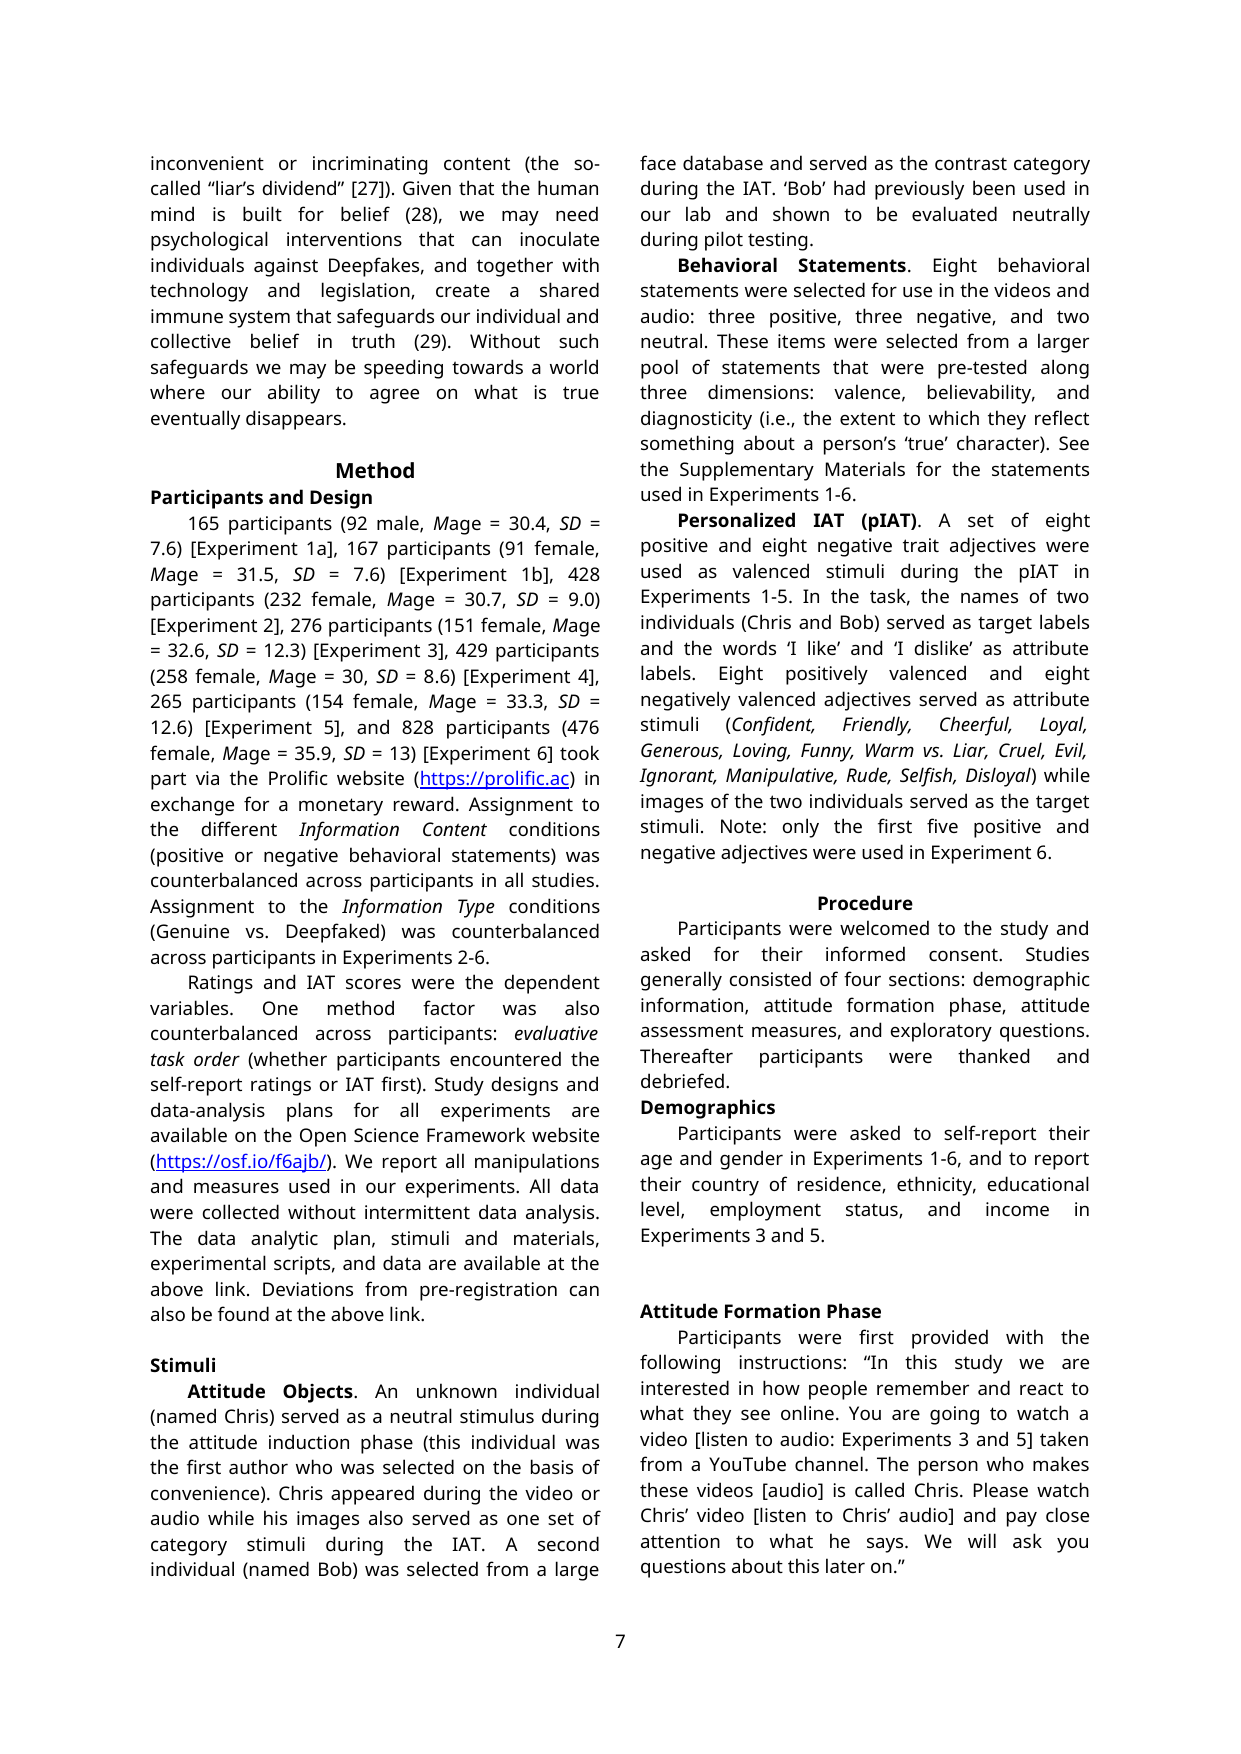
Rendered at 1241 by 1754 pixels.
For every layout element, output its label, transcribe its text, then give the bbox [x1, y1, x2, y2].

text Procedure [640, 890, 1090, 916]
text Attitude Objects. An unknown individual (named Chris) served as a neutral stimulus during the attitude induction phase (this individual was the first author who was selected on the basis of convenience). Chris appeared during the video or audio while his images also served as one set of category stimuli during the IAT. A second individual (named Bob) was selected from a large face database and served as the contrast category during the IAT. ‘Bob’ had previously been used in our lab and shown to be evaluated neutrally during pilot testing. [150, 1378, 600, 1582]
text Demographics [640, 1094, 1090, 1120]
text Participants and Design [150, 485, 600, 510]
text Participants were welcomed to the study and asked for their informed consent. Studies generally consisted of four sections: demographic information, attitude formation phase, attitude assessment measures, and exploratory questions. Thereafter participants were thanked and debriefed. [640, 916, 1090, 1094]
text Behavioral Statements. Eight behavioral statements were selected for use in the videos and audio: three positive, three negative, and two neutral. These items were selected from a larger pool of statements that were pre-tested along three dimensions: valence, believability, and diagnosticity (i.e., the extent to which they reflect something about a person’s ‘true’ character). See the Supplementary Materials for the statements used in Experiments 1-6. [640, 252, 1090, 507]
text Personalized IAT (pIAT). A set of eight positive and eight negative trait adjectives were used as valenced stimuli during the pIAT in Experiments 1-5. In the task, the names of two individuals (Chris and Bob) served as target labels and the words ‘I like’ and ‘I dislike’ as attribute labels. Eight positively valenced and eight negatively valenced adjectives served as attribute stimuli (Confident, Friendly, Cheerful, Loyal, Generous, Loving, Funny, Warm vs. Liar, Cruel, Evil, Ignorant, Manipulative, Rude, Selfish, Disloyal) while images of the two individuals served as the target stimuli. Note: only the first five positive and negative adjectives were used in Experiment 6. [640, 507, 1090, 864]
text Participants were asked to self-report their age and gender in Experiments 1-6, and to report their country of residence, ethnicity, educational level, employment status, and income in Experiments 3 and 5. [640, 1120, 1090, 1247]
text 165 participants (92 male, Mage = 30.4, SD = 7.6) [Experiment 1a], 167 participants (91 female, Mage = 31.5, SD = 7.6) [Experiment 1b], 428 participants (232 female, Mage = 30.7, SD = 9.0) [Experiment 2], 276 participants (151 female, Mage = 32.6, SD = 12.3) [Experiment 3], 429 participants (258 female, Mage = 30, SD = 8.6) [Experiment 4], 265 participants (154 female, Mage = 33.3, SD = 12.6) [Experiment 5], and 828 participants (476 female, Mage = 35.9, SD = 13) [Experiment 6] took part via the Prolific website (https://prolific.ac) in exchange for a monetary reward. Assignment to the different Information Content conditions (positive or negative behavioral statements) was counterbalanced across participants in all studies. Assignment to the Information Type conditions (Genuine vs. Deepfaked) was counterbalanced across participants in Experiments 2-6. [150, 510, 600, 969]
text Method [150, 456, 600, 485]
text Ratings and IAT scores were the dependent variables. One method factor was also counterbalanced across participants: evaluative task order (whether participants encountered the self-report ratings or IAT first). Study designs and data-analysis plans for all experiments are available on the Open Science Framework website (https://osf.io/f6ajb/). We report all manipulations and measures used in our experiments. All data were collected without intermittent data analysis. The data analytic plan, stimuli and materials, experimental scripts, and data are available at the above link. Deviations from pre-registration can also be found at the above link. [150, 969, 600, 1327]
text Stimuli [150, 1352, 600, 1378]
text Attitude Formation Phase [640, 1298, 1090, 1324]
text Participants were first provided with the following instructions: “In this study we are interested in how people remember and react to what they see online. You are going to watch a video [listen to audio: Experiments 3 and 5] taken from a YouTube channel. The person who makes these videos [audio] is called Chris. Please watch Chris’ video [listen to Chris’ audio] and pay close attention to what he says. We will ask you questions about this later on.” [640, 1324, 1090, 1579]
text Attitude Objects. An unknown individual (named Chris) served as a neutral stimulus during the attitude induction phase (this individual was the first author who was selected on the basis of convenience). Chris appeared during the video or audio while his images also served as one set of category stimuli during the IAT. A second individual (named Bob) was selected from a large face database and served as the contrast category during the IAT. ‘Bob’ had previously been used in our lab and shown to be evaluated neutrally during pilot testing. [640, 150, 1090, 252]
